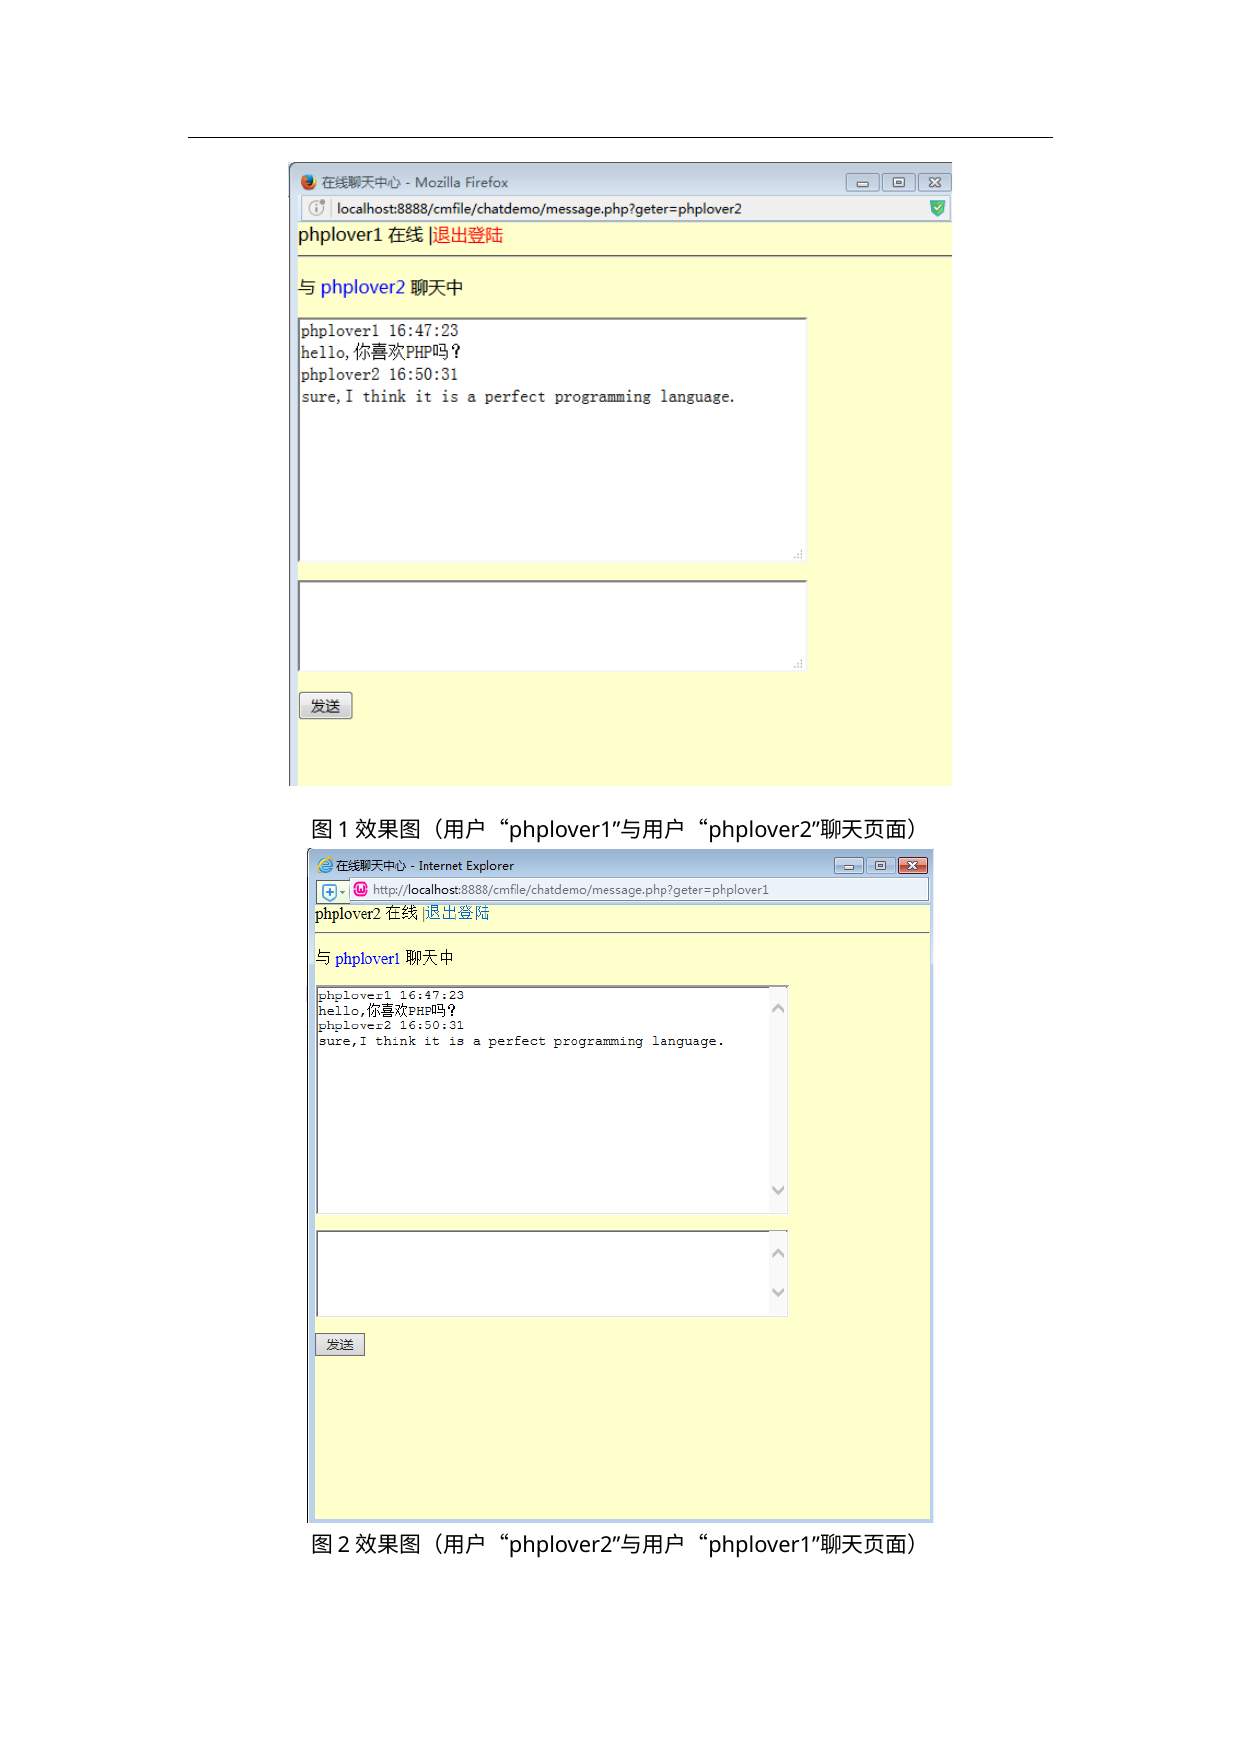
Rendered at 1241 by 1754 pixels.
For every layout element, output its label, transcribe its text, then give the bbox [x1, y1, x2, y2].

picture [288, 162, 953, 786]
picture [306, 848, 934, 1523]
text 图1 效果图（用户“phplover1”与用户“phplover2”聊天页面） [187, 812, 1053, 844]
